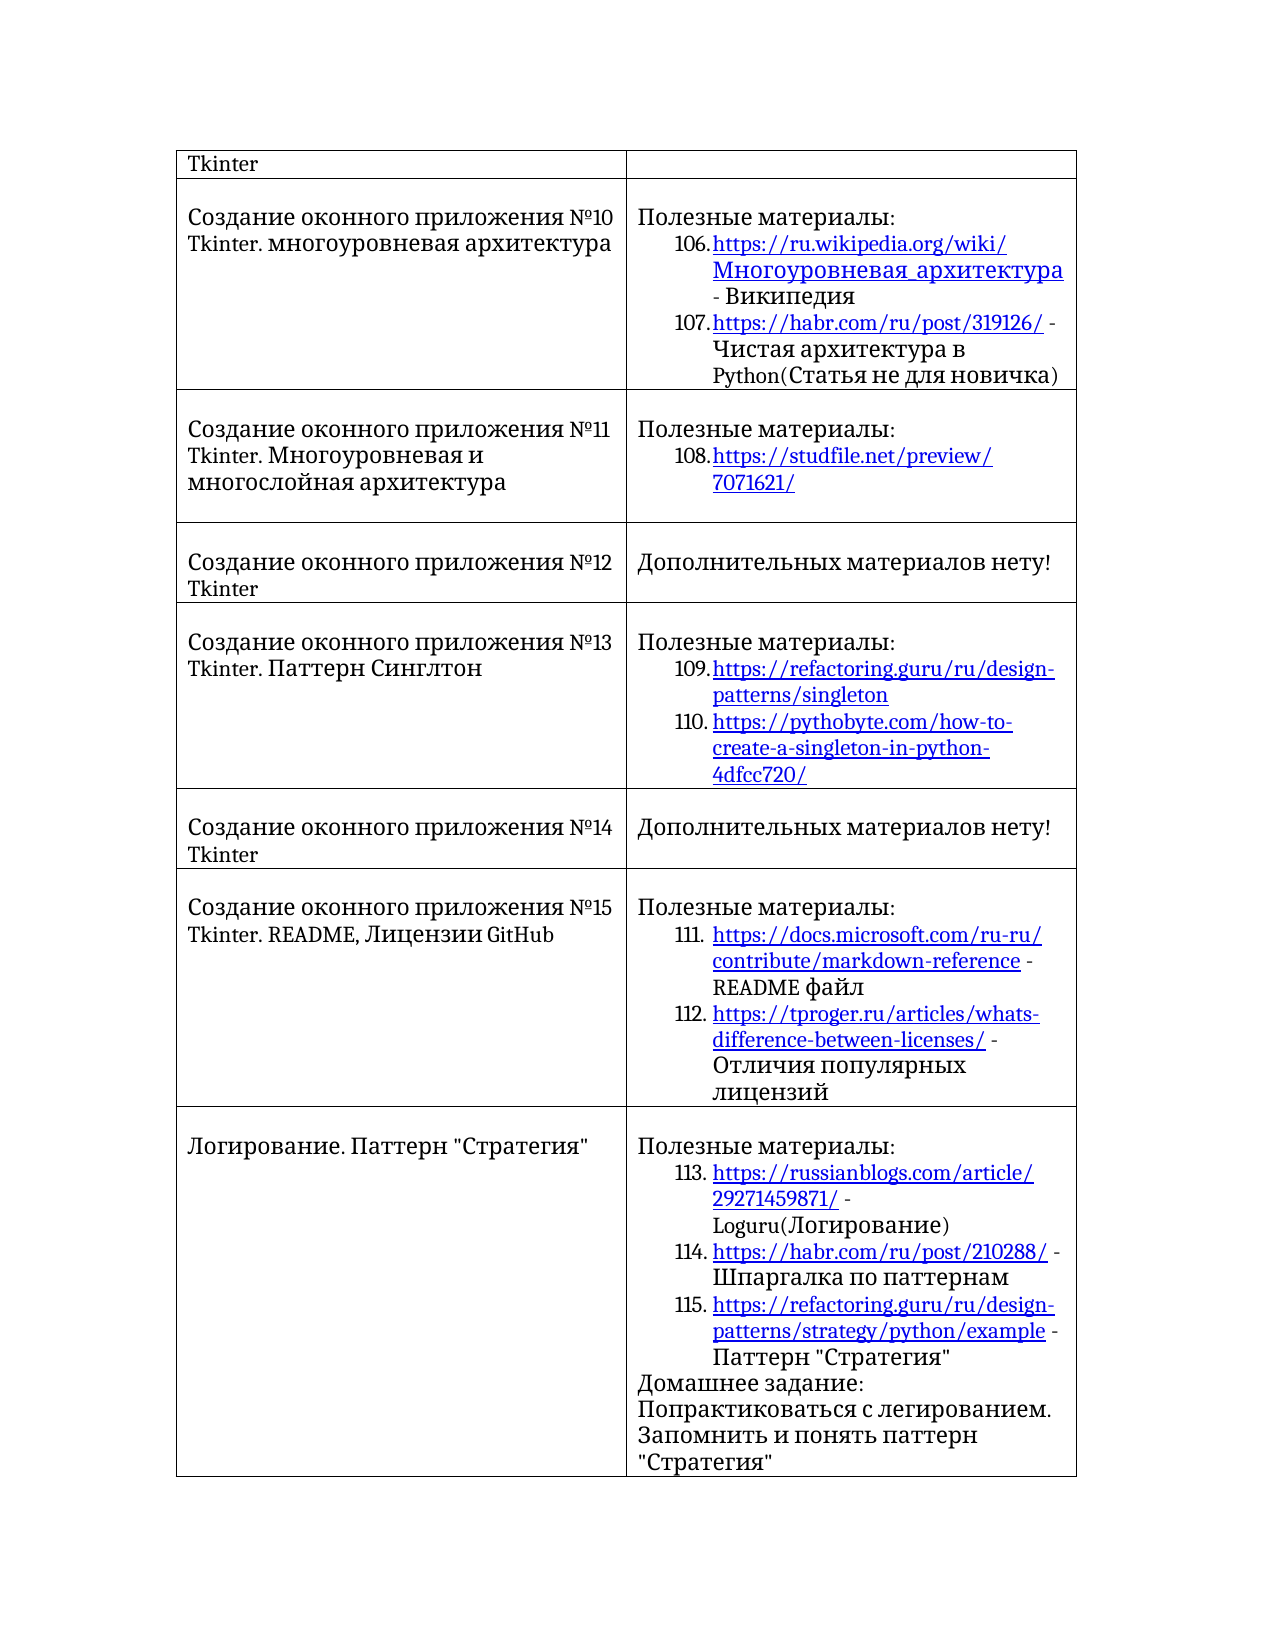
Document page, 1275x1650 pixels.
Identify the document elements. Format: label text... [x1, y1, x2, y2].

table_cell Создание оконного приложения №10 Tkinter. многоуровневая архитектура [177, 179, 626, 389]
table_cell Полезные материалы: https://ru.wikipedia.org/wiki/Многоуровневая_архитектура - Википедия https://habr.com/ru/post/319126/ - Чистая архитектура в Python(Статья не для новичка) [627, 179, 1076, 389]
table_cell Создание оконного приложения №12 Tkinter [177, 523, 626, 602]
table_cell Создание оконного приложения №14 Tkinter [177, 789, 626, 868]
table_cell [177, 151, 626, 177]
table_cell Создание оконного приложения №11 Tkinter. Многоуровневая и многослойная архитектура [177, 390, 626, 522]
table_cell Логирование. Паттерн "Стратегия" [177, 1107, 626, 1476]
table_cell Полезные материалы: https://docs.microsoft.com/ru-ru/contribute/markdown-reference - README файл https://tproger.ru/articles/whats-difference-between-licenses/ - Отличия популярных лицензий [627, 869, 1076, 1106]
table_cell Полезные материалы: https://studfile.net/preview/7071621/ [627, 390, 1076, 522]
table_cell Создание оконного приложения №13 Tkinter. Паттерн Синглтон [177, 603, 626, 788]
table_cell Создание оконного приложения №15 Tkinter. README, Лицензии GitHub [177, 869, 626, 1106]
table_cell Полезные материалы: https://russianblogs.com/article/29271459871/ - Loguru(Логирование) https://habr.com/ru/post/210288/ - Шпаргалка по паттернам https://refactoring.guru/ru/design-patterns/strategy/python/example - Паттерн "Стратегия" Домашнее задание: Попрактиковаться с легированием. Запомнить и понять паттерн "Стратегия" [627, 1107, 1076, 1476]
table_cell Дополнительных материалов нету! [627, 789, 1076, 868]
table_cell Дополнительных материалов нету! [627, 523, 1076, 602]
table_cell Полезные материалы: https://refactoring.guru/ru/design-patterns/singleton https://pythobyte.com/how-to-create-a-singleton-in-python-4dfcc720/ [627, 603, 1076, 788]
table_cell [627, 151, 1076, 177]
